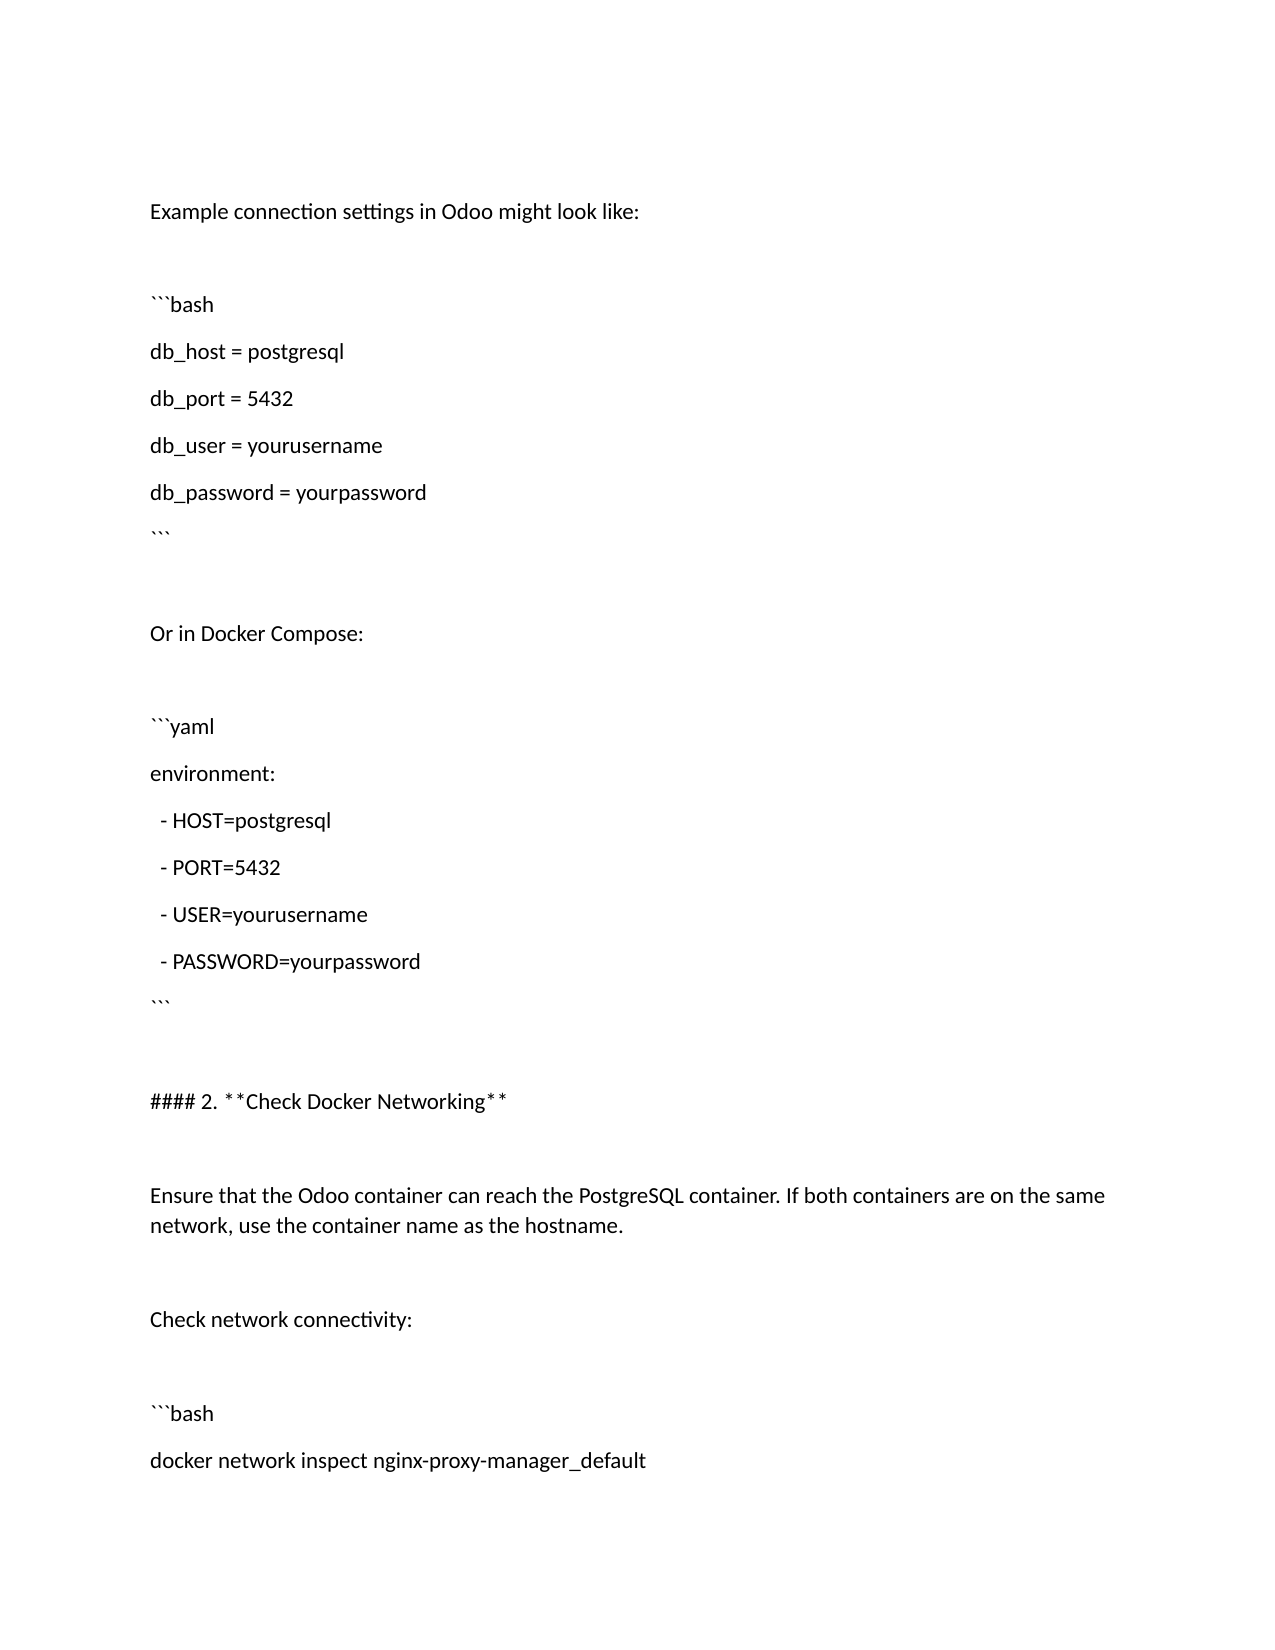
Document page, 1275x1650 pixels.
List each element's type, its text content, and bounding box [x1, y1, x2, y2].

text Example connection settings in Odoo might look like: [150, 197, 1125, 225]
text ```bash [150, 291, 1125, 319]
text #### 2. **Check Docker Networking** [150, 1087, 1125, 1116]
text ```bash [150, 1399, 1125, 1427]
text db_user = yourusername [150, 431, 1125, 459]
text environment: [150, 759, 1125, 787]
text - HOST=postgresql [150, 806, 1125, 834]
text ``` [150, 525, 1125, 553]
text ```yaml [150, 712, 1125, 741]
text ``` [150, 994, 1125, 1022]
text docker network inspect nginx-proxy-manager_default [150, 1446, 1125, 1474]
text db_password = yourpassword [150, 478, 1125, 506]
text Check network connectivity: [150, 1305, 1125, 1333]
text - PASSWORD=yourpassword [150, 947, 1125, 975]
text db_port = 5432 [150, 384, 1125, 412]
text Ensure that the Odoo container can reach the PostgreSQL container. If both containers are on the same network, use the container name as the hostname. [150, 1181, 1125, 1239]
text db_host = postgresql [150, 337, 1125, 366]
text - PORT=5432 [150, 853, 1125, 881]
text - USER=yourusername [150, 900, 1125, 928]
text Or in Docker Compose: [150, 619, 1125, 647]
